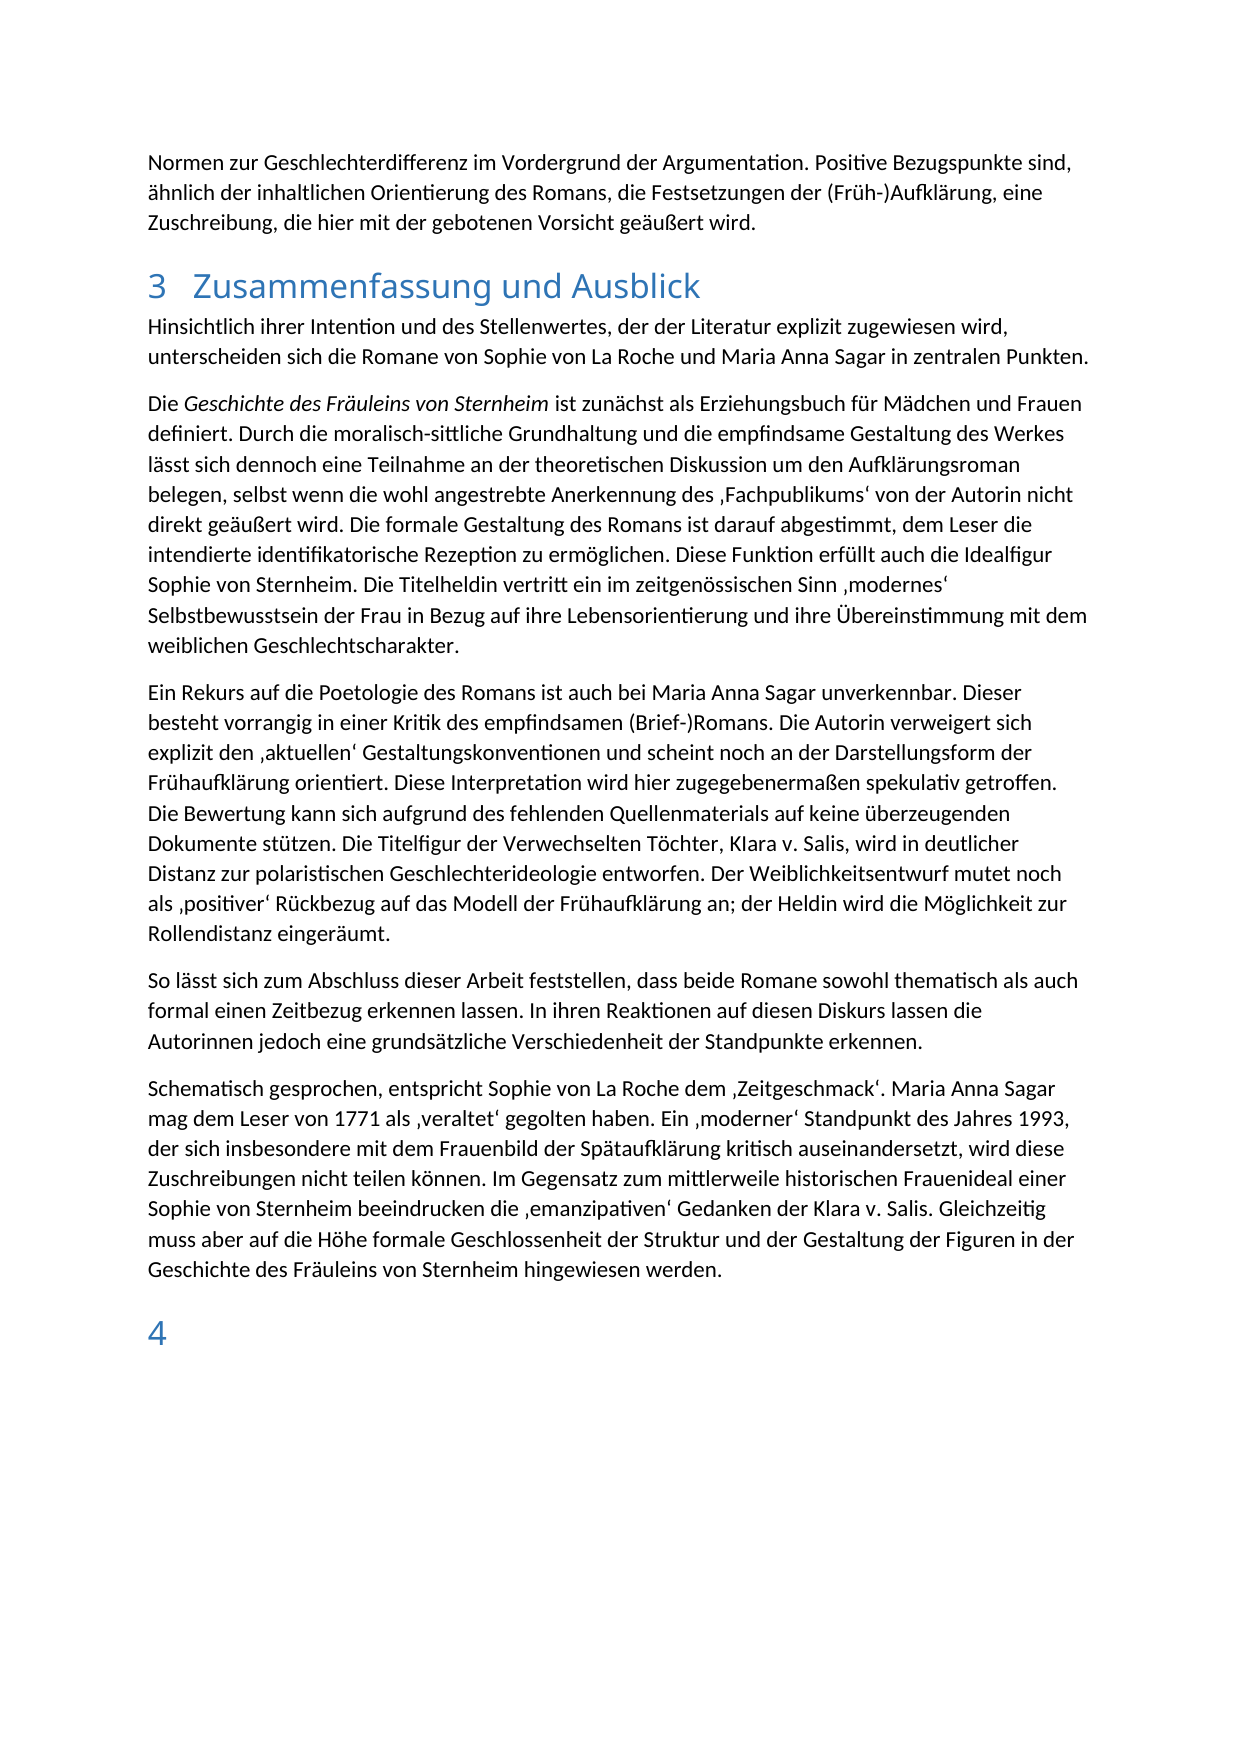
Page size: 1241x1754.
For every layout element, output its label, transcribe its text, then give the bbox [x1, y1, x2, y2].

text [148, 148, 1093, 236]
text Die Geschichte des Fräuleins von Sternheim ist zunächst als Erziehungsbuch für Mädchen und Frauen definiert. Durch die moralisch-sittliche Grundhaltung und die empfindsame Gestaltung des Werkes lässt sich dennoch eine Teilnahme an der theoretischen Diskussion um den Aufklärungsroman belegen, selbst wenn die wohl angestrebte Anerkennung des ‚Fachpublikums‘ von der Autorin nicht direkt geäußert wird. Die formale Gestaltung des Romans ist darauf abgestimmt, dem Leser die intendierte identifikatorische Rezeption zu ermöglichen. Diese Funktion erfüllt auch die Idealfigur Sophie von Sternheim. Die Titelheldin vertritt ein im zeitgenössischen Sinn ‚modernes‘ Selbstbewusstsein der Frau in Bezug auf ihre Lebensorientierung und ihre Übereinstimmung mit dem weiblichen Geschlechtscharakter. [148, 389, 1093, 659]
subtitle Zusammenfassung und Ausblick [148, 263, 1093, 309]
text Schematisch gesprochen, entspricht Sophie von La Roche dem ‚Zeitgeschmack‘. Maria Anna Sagar mag dem Leser von 1771 als ‚veraltet‘ gegolten haben. Ein ‚moderner‘ Standpunkt des Jahres 1993, der sich insbesondere mit dem Frauenbild der Spätaufklärung kritisch auseinandersetzt, wird diese Zuschreibungen nicht teilen können. Im Gegensatz zum mittlerweile historischen Frauenideal einer Sophie von Sternheim beeindrucken die ‚emanzipativen‘ Gedanken der Klara v. Salis. Gleichzeitig muss aber auf die Höhe formale Geschlossenheit der Struktur und der Gestaltung der Figuren in der Geschichte des Fräuleins von Sternheim hingewiesen werden. [148, 1074, 1093, 1283]
text So lässt sich zum Abschluss dieser Arbeit feststellen, dass beide Romane sowohl thematisch als auch formal einen Zeitbezug erkennen lassen. In ihren Reaktionen auf diesen Diskurs lassen die Autorinnen jedoch eine grundsätzliche Verschiedenheit der Standpunkte erkennen. [148, 966, 1093, 1055]
text Hinsichtlich ihrer Intention und des Stellenwertes, der der Literatur explizit zugewiesen wird, unterscheiden sich die Romane von Sophie von La Roche und Maria Anna Sagar in zentralen Punkten. [148, 312, 1093, 370]
text Ein Rekurs auf die Poetologie des Romans ist auch bei Maria Anna Sagar unverkennbar. Dieser besteht vorrangig in einer Kritik des empfindsamen (Brief-)Romans. Die Autorin verweigert sich explizit den ‚aktuellen‘ Gestaltungskonventionen und scheint noch an der Darstellungsform der Frühaufklärung orientiert. Diese Interpretation wird hier zugegebenermaßen spekulativ getroffen. Die Bewertung kann sich aufgrund des fehlenden Quellenmaterials auf keine überzeugenden Dokumente stützen. Die Titelfigur der Verwechselten Töchter, KIara v. Salis, wird in deutlicher Distanz zur polaristischen Geschlechterideologie entworfen. Der Weiblichkeitsentwurf mutet noch als ‚positiver‘ Rückbezug auf das Modell der Frühaufklärung an; der Heldin wird die Möglichkeit zur Rollendistanz eingeräumt. [148, 678, 1093, 947]
